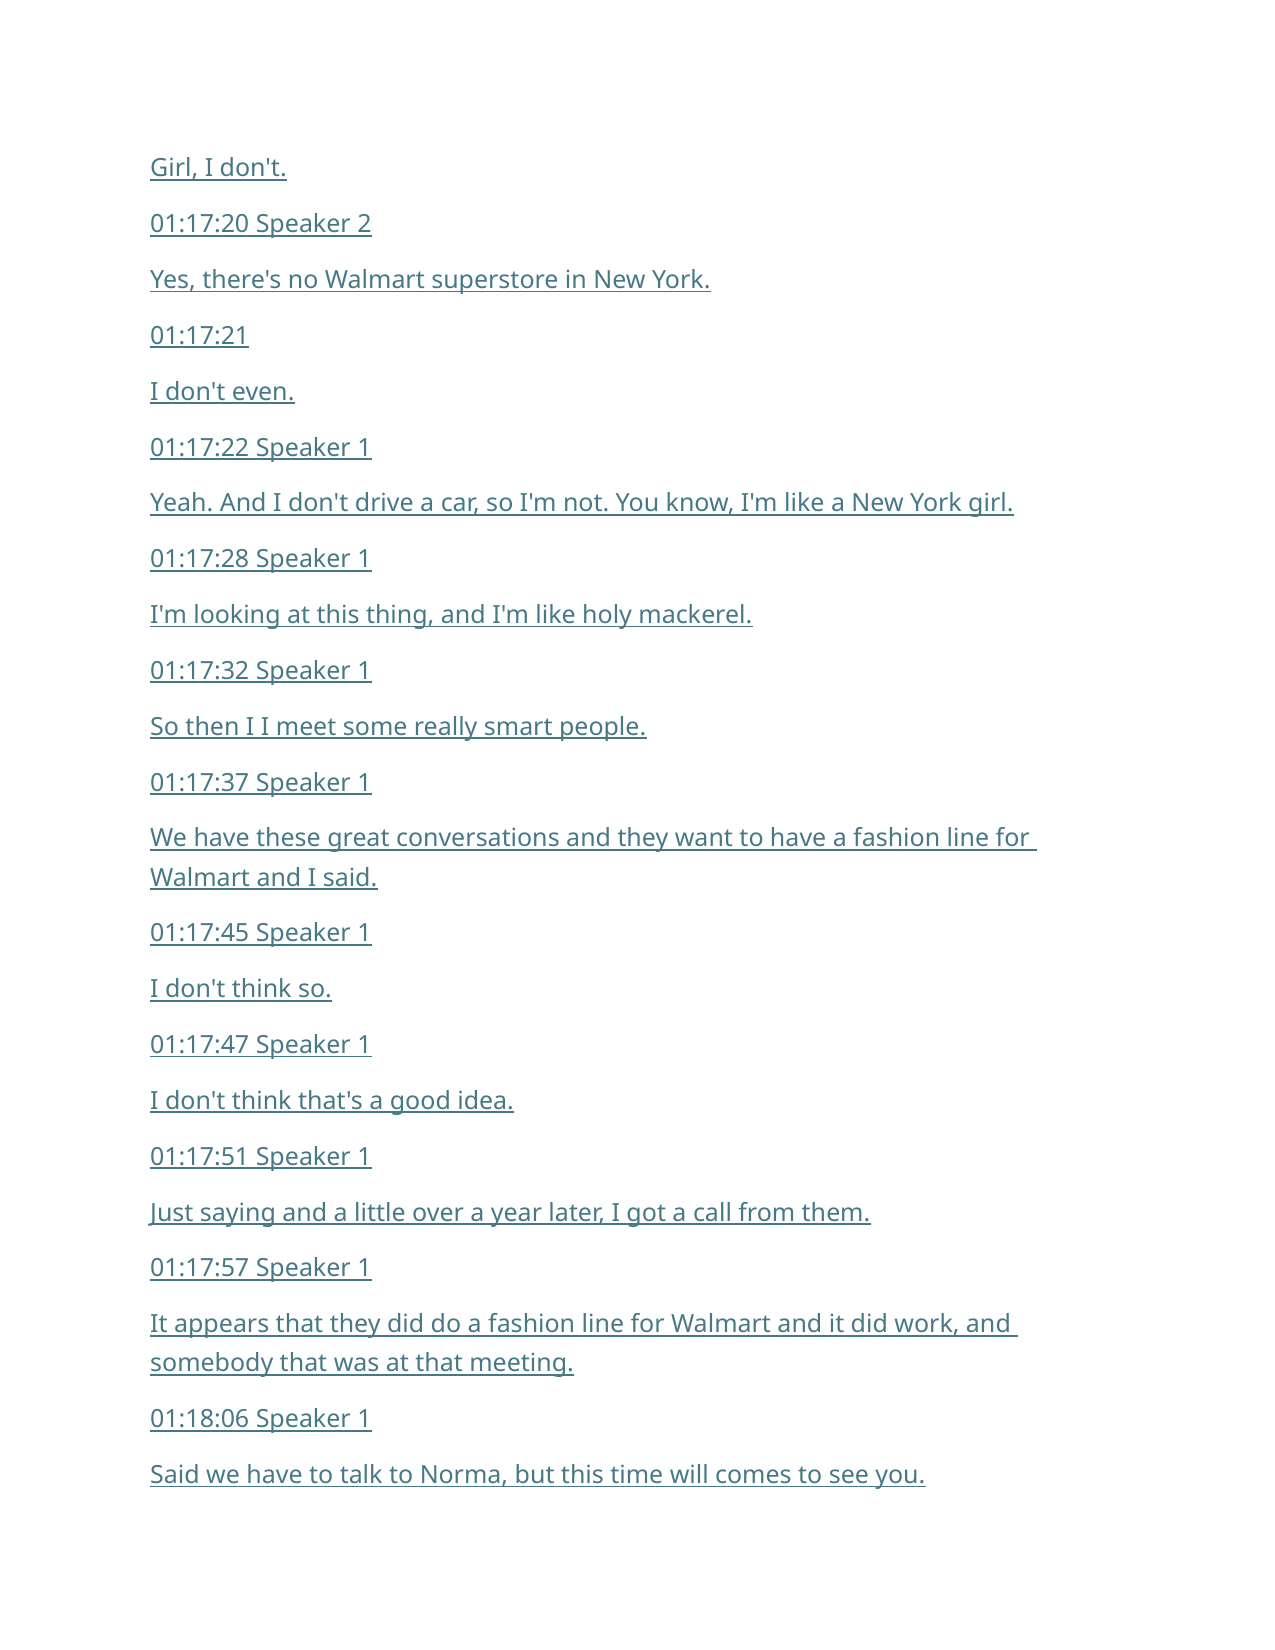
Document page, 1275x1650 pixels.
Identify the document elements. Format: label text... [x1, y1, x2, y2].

text 01:17:45 Speaker 1 [150, 915, 1125, 949]
text It appears that they did do a fashion line for Walmart and it did work, and somebody that was at that meeting. [150, 1306, 1125, 1379]
text Yes, there's no Walmart superstore in New York. [150, 262, 1125, 296]
text 01:17:47 Speaker 1 [150, 1027, 1125, 1061]
text 01:18:06 Speaker 1 [150, 1401, 1125, 1435]
text Girl, I don't. [150, 150, 1125, 184]
text 01:17:37 Speaker 1 [150, 764, 1125, 798]
text 01:17:28 Speaker 1 [150, 541, 1125, 575]
text 01:17:22 Speaker 1 [150, 429, 1125, 463]
text 01:17:57 Speaker 1 [150, 1250, 1125, 1284]
text We have these great conversations and they want to have a fashion line for Walmart and I said. [150, 820, 1125, 893]
text Said we have to talk to Norma, but this time will comes to see you. [150, 1457, 1125, 1491]
text 01:17:32 Speaker 1 [150, 652, 1125, 687]
text 01:17:20 Speaker 2 [150, 206, 1125, 240]
text Just saying and a little over a year later, I got a call from them. [150, 1194, 1125, 1228]
text I'm looking at this thing, and I'm like holy mackerel. [150, 597, 1125, 631]
text So then I I meet some really smart people. [150, 708, 1125, 742]
text 01:17:51 Speaker 1 [150, 1138, 1125, 1172]
text Yeah. And I don't drive a car, so I'm not. You know, I'm like a New York girl. [150, 485, 1125, 519]
text I don't think so. [150, 971, 1125, 1005]
text 01:17:21 [150, 317, 1125, 352]
text I don't even. [150, 373, 1125, 407]
text I don't think that's a good idea. [150, 1082, 1125, 1117]
